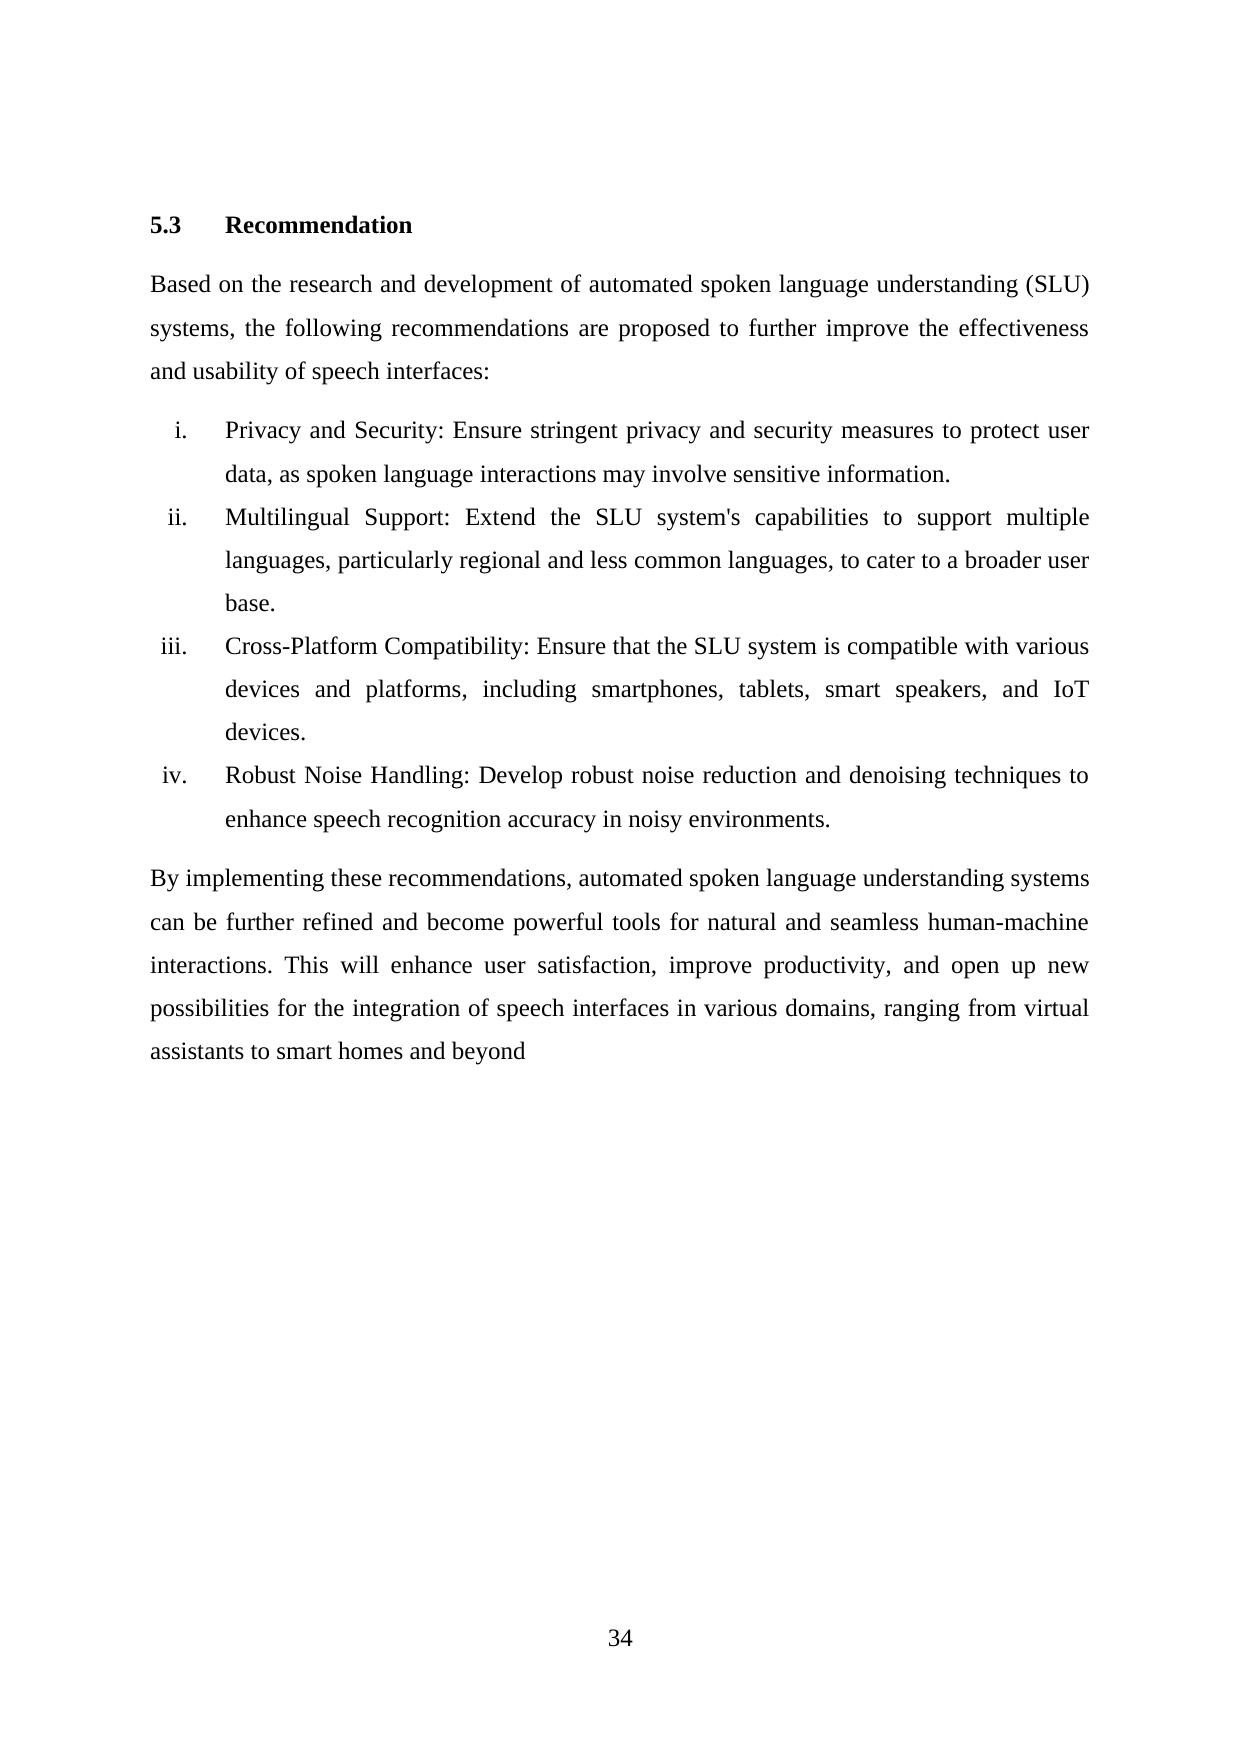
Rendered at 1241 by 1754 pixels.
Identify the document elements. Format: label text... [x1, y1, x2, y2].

text 5.3 Recommendation [150, 210, 1090, 238]
list Privacy and Security: Ensure stringent privacy and security measures to protect user data, as spoken language interactions may involve sensitive information. [187, 416, 1090, 487]
list Cross-Platform Compatibility: Ensure that the SLU system is compatible with various devices and platforms, including smartphones, tablets, smart speakers, and IoT devices. [187, 631, 1090, 746]
text By implementing these recommendations, automated spoken language understanding systems can be further refined and become powerful tools for natural and seamless human-machine interactions. This will enhance user satisfaction, improve productivity, and open up new possibilities for the integration of speech interfaces in various domains, ranging from virtual assistants to smart homes and beyond [150, 863, 1090, 1065]
list Robust Noise Handling: Develop robust noise reduction and denoising techniques to enhance speech recognition accuracy in noisy environments. [187, 761, 1090, 832]
text Based on the research and development of automated spoken language understanding (SLU) systems, the following recommendations are proposed to further improve the effectiveness and usability of speech interfaces: [150, 269, 1090, 384]
list Multilingual Support: Extend the SLU system's capabilities to support multiple languages, particularly regional and less common languages, to cater to a broader user base. [187, 502, 1090, 617]
